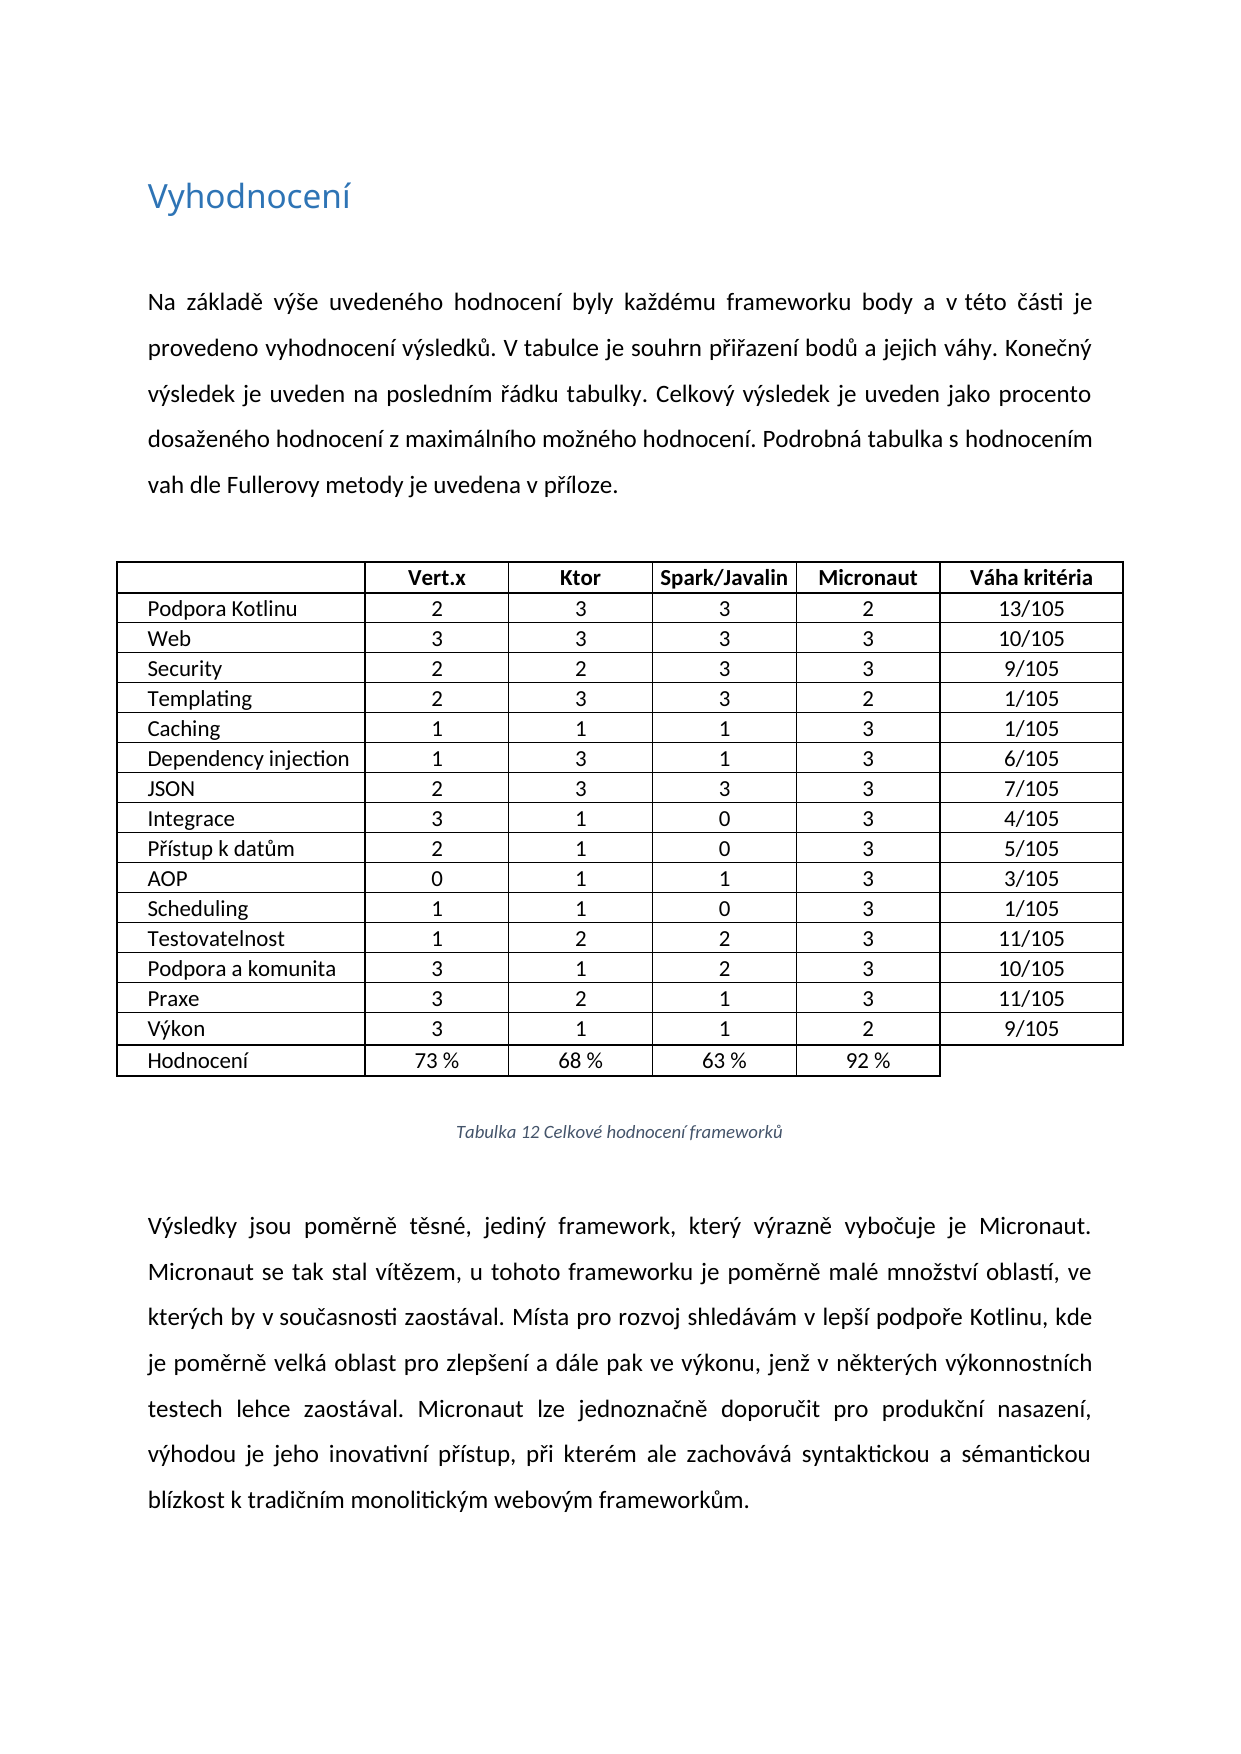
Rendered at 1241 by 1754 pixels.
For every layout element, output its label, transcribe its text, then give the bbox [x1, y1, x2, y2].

table_cell 3/105 [941, 863, 1122, 892]
table_cell 1 [509, 893, 652, 922]
table_cell 3 [366, 983, 508, 1012]
table_cell 0 [366, 863, 508, 892]
table_cell 2 [509, 923, 652, 952]
table_cell 2 [797, 683, 939, 712]
table_cell 3 [509, 594, 652, 622]
table_cell AOP [118, 863, 364, 892]
table_cell 3 [797, 713, 939, 742]
table_cell JSON [118, 773, 364, 802]
table_cell 73 % [366, 1046, 508, 1075]
table_cell 3 [653, 594, 796, 622]
table_cell Podpora Kotlinu [118, 594, 364, 622]
table_cell 3 [797, 773, 939, 802]
table_cell Testovatelnost [118, 923, 364, 952]
table_cell 9/105 [941, 1013, 1122, 1043]
table_cell 1 [509, 803, 652, 832]
table_cell 2 [653, 923, 796, 952]
table_cell 1 [366, 923, 508, 952]
table_header Váha kritéria [941, 563, 1122, 592]
table_cell 1 [653, 983, 796, 1012]
table_cell 4/105 [941, 803, 1122, 832]
table_cell 10/105 [941, 953, 1122, 982]
table_cell 1 [509, 863, 652, 892]
text Výsledky jsou poměrně těsné, jediný framework, který výrazně vybočuje je Micronaut. Micronaut se tak stal vítězem, u tohoto frameworku je poměrně malé množství oblastí, ve kterých by v současnosti zaostával. Místa pro rozvoj shledávám v lepší podpoře Kotlinu, kde je poměrně velká oblast pro zlepšení a dále pak ve výkonu, jenž v některých výkonnostních testech lehce zaostával. Micronaut lze jednoznačně doporučit pro produkční nasazení, výhodou je jeho inovativní přístup, při kterém ale zachovává syntaktickou a sémantickou blízkost k tradičním monolitickým webovým frameworkům. [148, 1210, 1093, 1515]
table_cell Security [118, 653, 364, 682]
table_cell 3 [366, 953, 508, 982]
table_cell 3 [509, 683, 652, 712]
table_cell 11/105 [941, 923, 1122, 952]
table_cell 11/105 [941, 983, 1122, 1012]
table_cell 2 [366, 773, 508, 802]
table_cell 2 [797, 1013, 939, 1043]
table_cell 3 [509, 623, 652, 652]
table_cell Web [118, 623, 364, 652]
table_cell 1/105 [941, 683, 1122, 712]
table_cell 1 [509, 953, 652, 982]
table_cell 13/105 [941, 594, 1122, 622]
table_cell 1 [509, 713, 652, 742]
table_cell 0 [653, 833, 796, 862]
table_cell 3 [366, 623, 508, 652]
table_cell 3 [653, 623, 796, 652]
table_cell 2 [509, 653, 652, 682]
table_cell 5/105 [941, 833, 1122, 862]
table_cell 3 [653, 653, 796, 682]
table_cell 2 [366, 683, 508, 712]
table_cell 2 [653, 953, 796, 982]
table_cell 3 [797, 953, 939, 982]
table_header Spark/Javalin [653, 563, 796, 592]
table_cell 9/105 [941, 653, 1122, 682]
table_cell Integrace [118, 803, 364, 832]
table_cell 3 [797, 623, 939, 652]
table_cell 1 [653, 1013, 796, 1043]
table_cell 1 [366, 713, 508, 742]
table_cell Scheduling [118, 893, 364, 922]
table_header [118, 563, 364, 592]
table_cell 3 [509, 743, 652, 772]
table_cell 10/105 [941, 623, 1122, 652]
table_cell 1 [653, 863, 796, 892]
table_cell 63 % [653, 1046, 796, 1075]
table_cell Dependency injection [118, 743, 364, 772]
table_cell 1 [366, 743, 508, 772]
table_cell Přístup k datům [118, 833, 364, 862]
table_cell 3 [797, 923, 939, 952]
table_cell 3 [797, 803, 939, 832]
table_cell 1 [653, 713, 796, 742]
table_header Micronaut [797, 563, 939, 592]
table_cell 6/105 [941, 743, 1122, 772]
table_cell 3 [366, 803, 508, 832]
table_cell 1/105 [941, 893, 1122, 922]
table_header Ktor [509, 563, 652, 592]
table_cell 3 [653, 683, 796, 712]
table_cell 1 [509, 1013, 652, 1043]
table_cell 3 [653, 773, 796, 802]
text Na základě výše uvedeného hodnocení byly každému frameworku body a v této části je provedeno vyhodnocení výsledků. V tabulce je souhrn přiřazení bodů a jejich váhy. Konečný výsledek je uveden na posledním řádku tabulky. Celkový výsledek je uveden jako procento dosaženého hodnocení z maximálního možného hodnocení. Podrobná tabulka s hodnocením vah dle Fullerovy metody je uvedena v příloze. [148, 286, 1093, 500]
table_cell 3 [797, 983, 939, 1012]
table_cell 3 [797, 863, 939, 892]
table_cell Praxe [118, 983, 364, 1012]
table_cell 92 % [797, 1046, 939, 1075]
table_header Vert.x [366, 563, 508, 592]
table_cell 3 [366, 1013, 508, 1043]
table_cell Výkon [118, 1013, 364, 1043]
table_cell 1 [509, 833, 652, 862]
table_cell 1 [653, 743, 796, 772]
table_cell Podpora a komunita [118, 953, 364, 982]
table_cell 3 [509, 773, 652, 802]
table_cell Hodnocení [118, 1046, 364, 1075]
table_cell 2 [366, 594, 508, 622]
table_cell [941, 1046, 1123, 1075]
table_cell 1 [366, 893, 508, 922]
table_cell 68 % [509, 1046, 652, 1075]
table_cell 7/105 [941, 773, 1122, 802]
table_cell 0 [653, 893, 796, 922]
table_cell 2 [366, 653, 508, 682]
table_cell 2 [797, 594, 939, 622]
table_cell 3 [797, 653, 939, 682]
subtitle Vyhodnocení [148, 173, 1093, 218]
table_cell Templating [118, 683, 364, 712]
table_cell 3 [797, 833, 939, 862]
table_cell 2 [366, 833, 508, 862]
table_cell 3 [797, 743, 939, 772]
table_cell 3 [797, 893, 939, 922]
table_cell 0 [653, 803, 796, 832]
table_cell Caching [118, 713, 364, 742]
table_cell 2 [509, 983, 652, 1012]
table_cell 1/105 [941, 713, 1122, 742]
